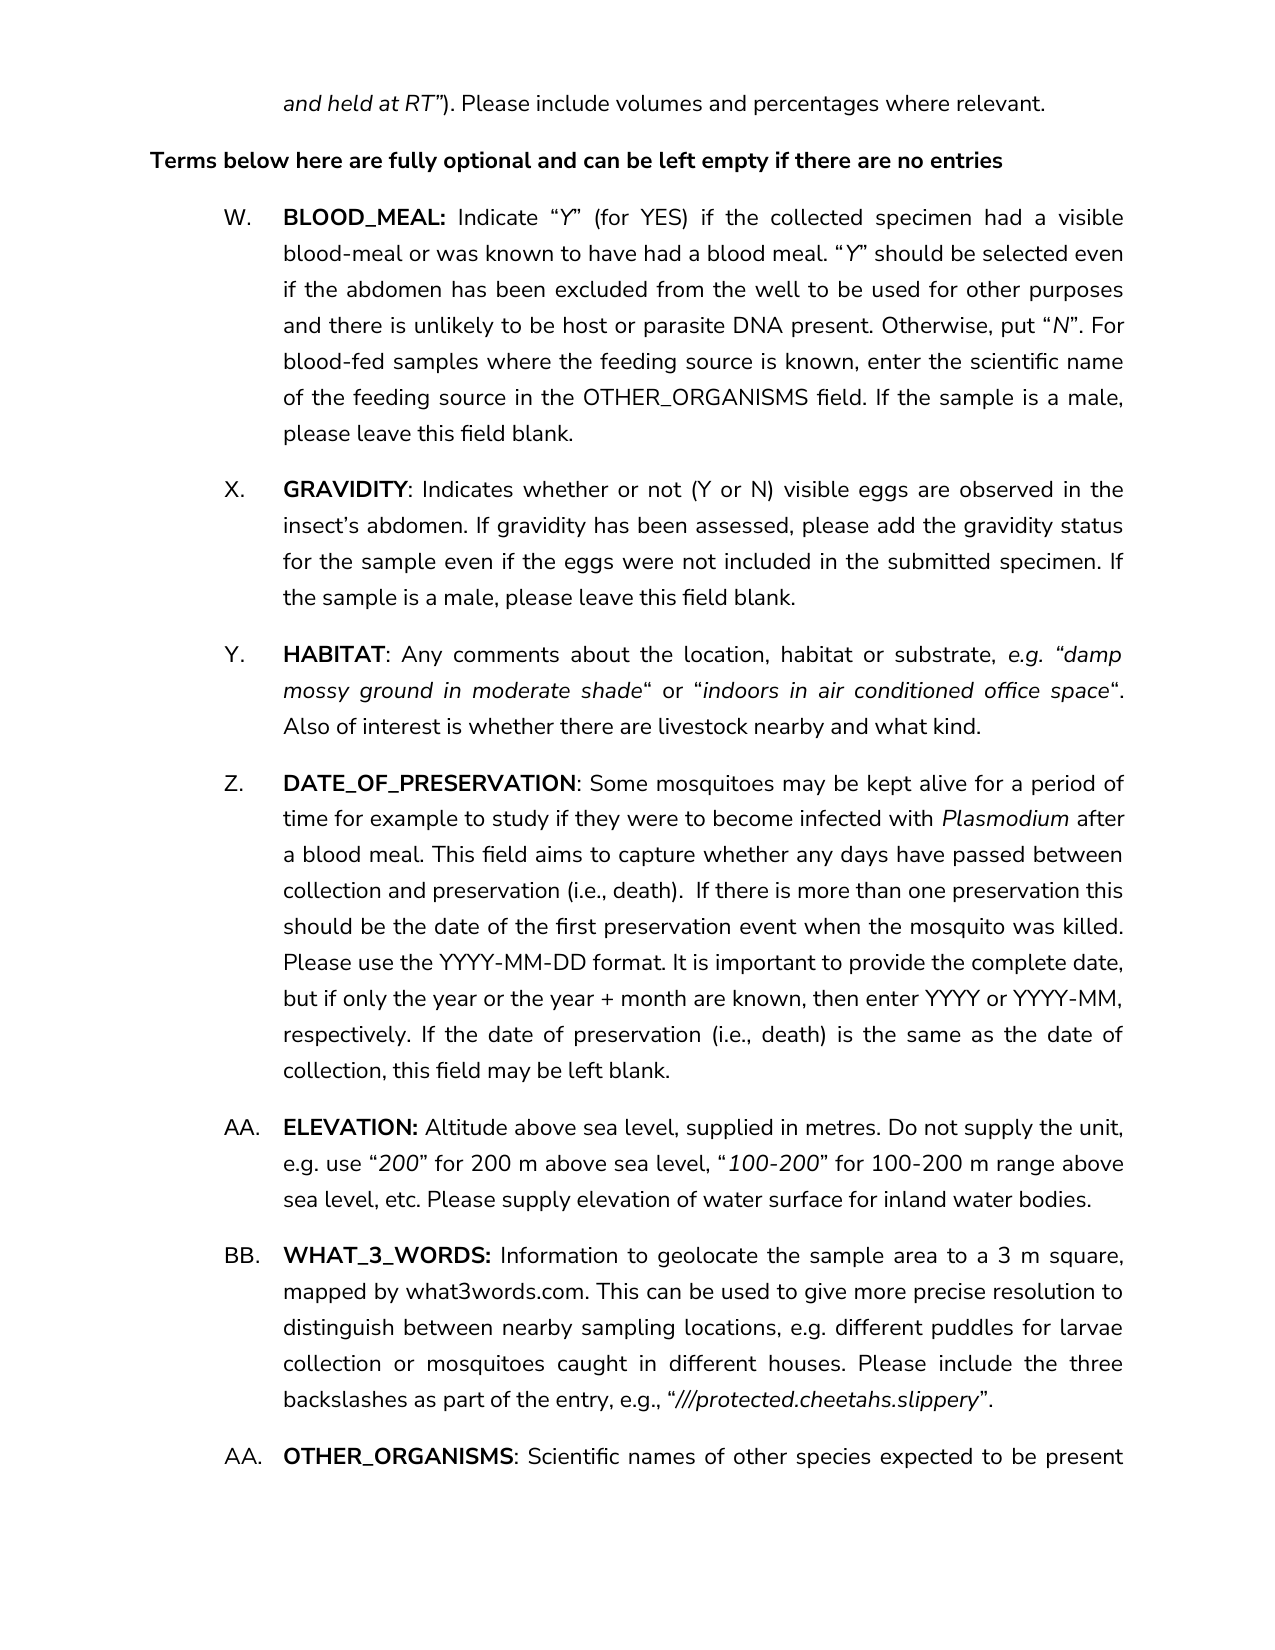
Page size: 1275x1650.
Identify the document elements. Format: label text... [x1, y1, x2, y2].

list WHAT_3_WORDS: Information to geolocate the sample area to a 3 m square, mapped by what3words.com. This can be used to give more precise resolution to distinguish between nearby sampling locations, e.g. different puddles for larvae collection or mosquitoes caught in different houses. Please include the three backslashes as part of the entry, e.g., “///protected.cheetahs.slippery”. [224, 1241, 1124, 1416]
list DATE_OF_PRESERVATION: Some mosquitoes may be kept alive for a period of time for example to study if they were to become infected with Plasmodium after a blood meal. This field aims to capture whether any days have passed between collection and preservation (i.e., death). If there is more than one preservation this should be the date of the first preservation event when the mosquito was killed. Please use the YYYY-MM-DD format. It is important to provide the complete date, but if only the year or the year + month are known, then enter YYYY or YYYY-MM, respectively. If the date of preservation (i.e., death) is the same as the date of collection, this field may be left blank. [224, 768, 1124, 1086]
list GRAVIDITY: Indicates whether or not (Y or N) visible eggs are observed in the insect’s abdomen. If gravidity has been assessed, please add the gravidity status for the sample even if the eggs were not included in the submitted specimen. If the sample is a male, please leave this field blank. [224, 474, 1124, 613]
list BLOOD_MEAL: Indicate “Y” (for YES) if the collected specimen had a visible blood-meal or was known to have had a blood meal. “Y” should be selected even if the abdomen has been excluded from the well to be used for other purposes and there is unlikely to be host or parasite DNA present. Otherwise, put “N”. For blood-fed samples where the feeding source is known, enter the scientific name of the feeding source in the OTHER_ORGANISMS field. If the sample is a male, please leave this field blank. [224, 202, 1124, 449]
text Terms below here are fully optional and can be left empty if there are no entries [150, 145, 1124, 177]
list ELEVATION: Altitude above sea level, supplied in metres. Do not supply the unit, e.g. use “200” for 200 m above sea level, “100-200” for 100-200 m range above sea level, etc. Please supply elevation of water surface for inland water bodies. [224, 1112, 1124, 1215]
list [224, 1441, 1124, 1472]
list HABITAT: Any comments about the location, habitat or substrate, e.g. “damp mossy ground in moderate shade“ or “indoors in air conditioned office space“. Also of interest is whether there are livestock nearby and what kind. [224, 639, 1124, 742]
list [224, 88, 1124, 120]
